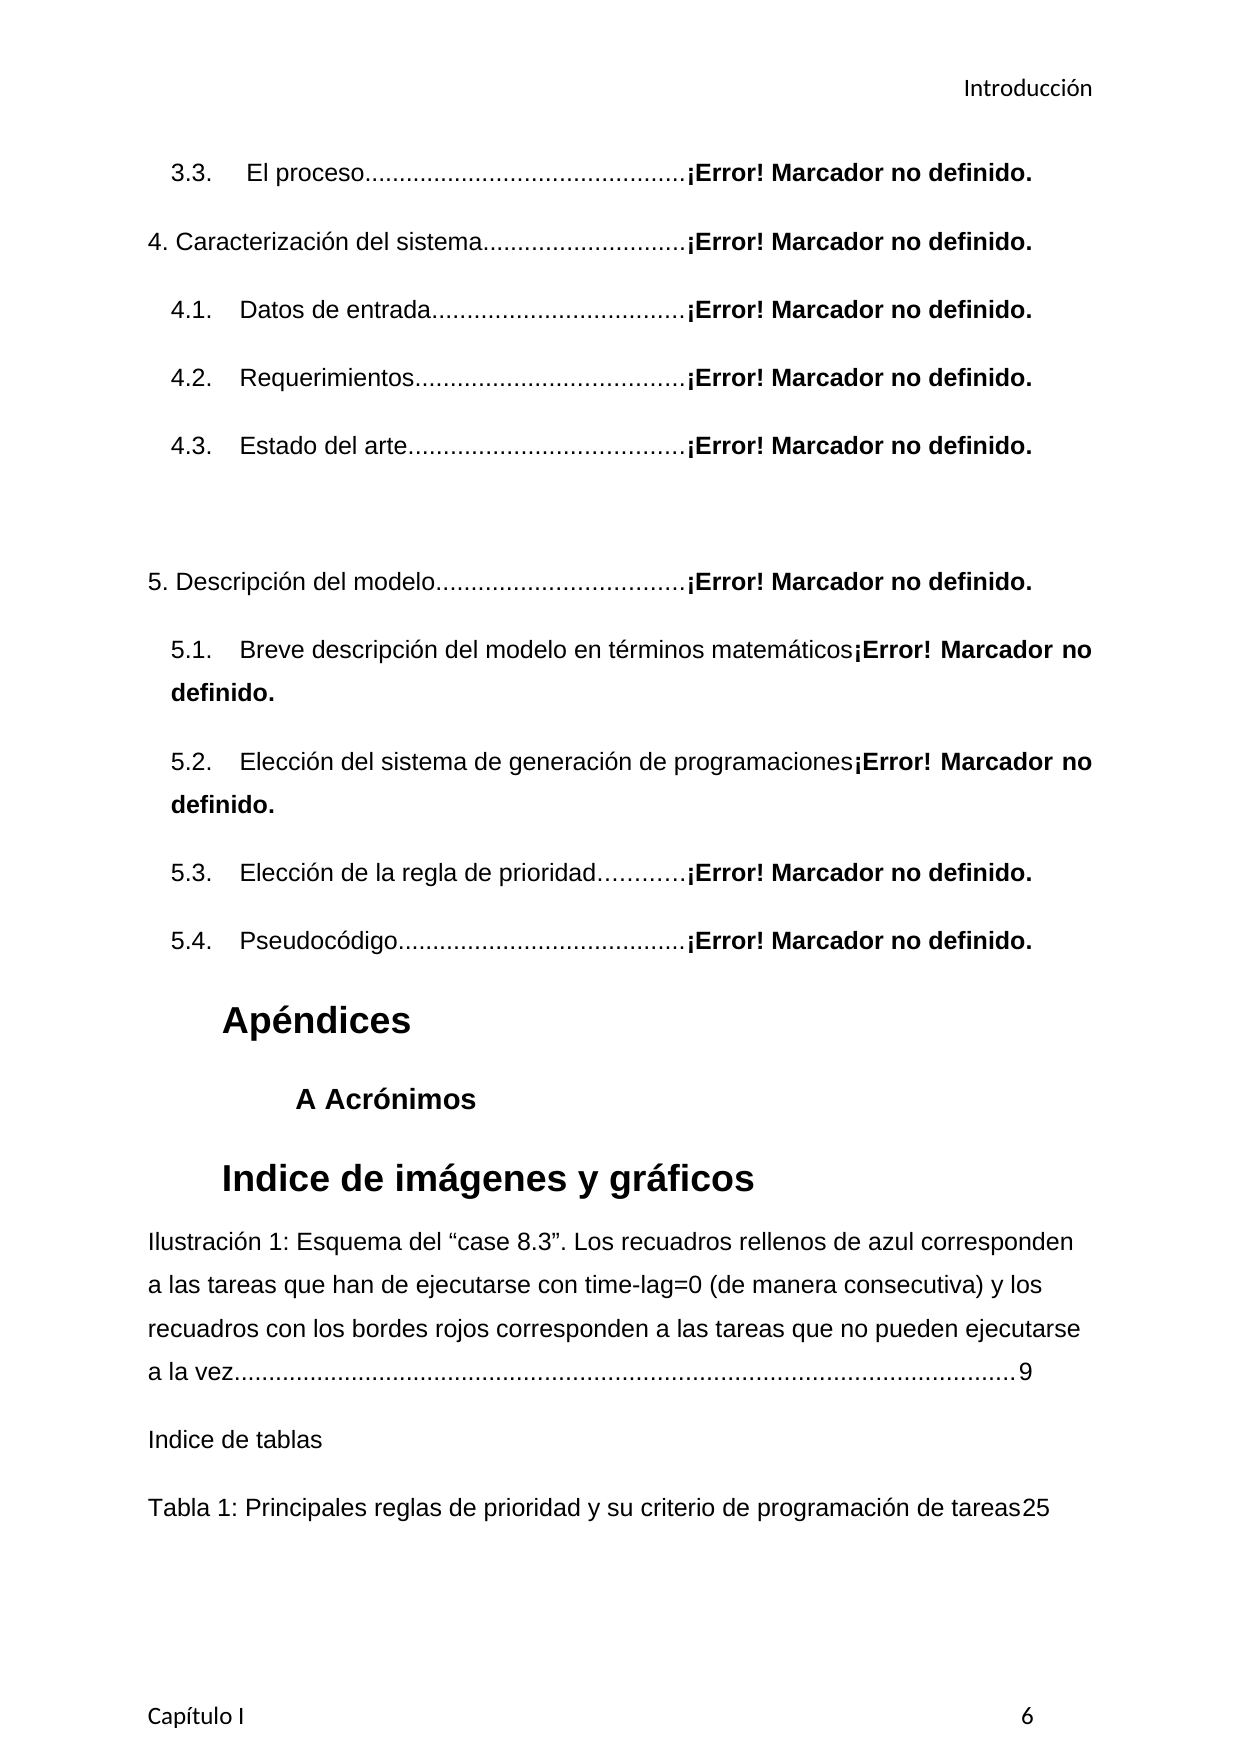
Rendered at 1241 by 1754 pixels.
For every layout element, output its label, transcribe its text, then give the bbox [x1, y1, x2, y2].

text Tabla 1: Principales reglas de prioridad y su criterio de programación de tareas 25 [148, 1493, 1092, 1522]
text Ilustración 1: Esquema del “case 8.3”. Los recuadros rellenos de azul corresponden a las tareas que han de ejecutarse con time-lag=0 (de manera consecutiva) y los recuadros con los bordes rojos corresponden a las tareas que no pueden ejecutarse a la vez. 9 [148, 1227, 1092, 1386]
text Indice de tablas [148, 1425, 1092, 1454]
text Indice de imágenes y gráficos [148, 1156, 1092, 1199]
